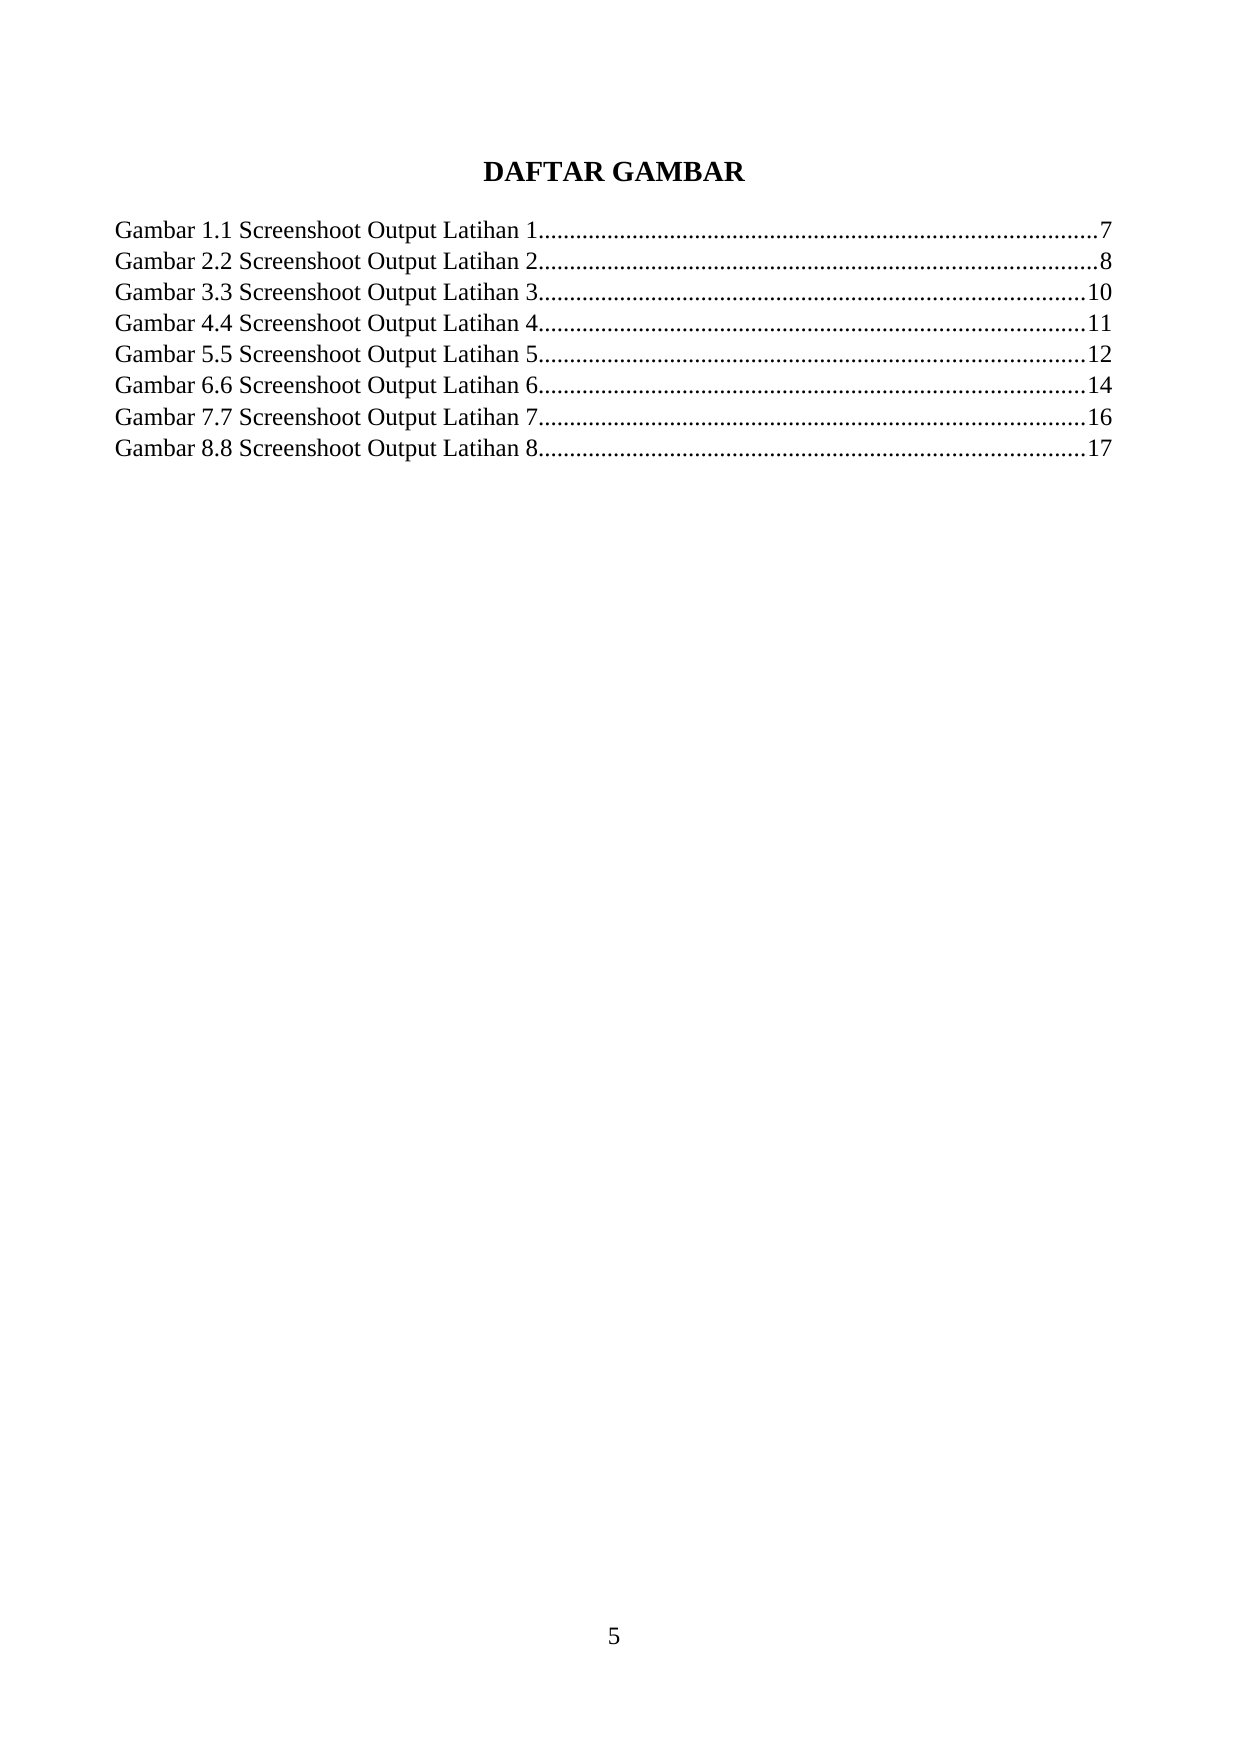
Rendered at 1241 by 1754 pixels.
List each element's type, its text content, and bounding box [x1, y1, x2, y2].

text Gambar 3.3 Screenshoot Output Latihan 3 10 [114, 277, 1113, 306]
text Gambar 4.4 Screenshoot Output Latihan 4 11 [114, 308, 1113, 337]
text Gambar 7.7 Screenshoot Output Latihan 7 16 [114, 402, 1113, 430]
subtitle DAFTAR GAMBAR [114, 154, 1113, 188]
text Gambar 1.1 Screenshoot Output Latihan 1 7 [114, 215, 1113, 244]
text Gambar 8.8 Screenshoot Output Latihan 8 17 [114, 433, 1113, 461]
text Gambar 2.2 Screenshoot Output Latihan 2 8 [114, 246, 1113, 275]
text Gambar 5.5 Screenshoot Output Latihan 5 12 [114, 339, 1113, 368]
text Gambar 6.6 Screenshoot Output Latihan 6 14 [114, 371, 1113, 399]
